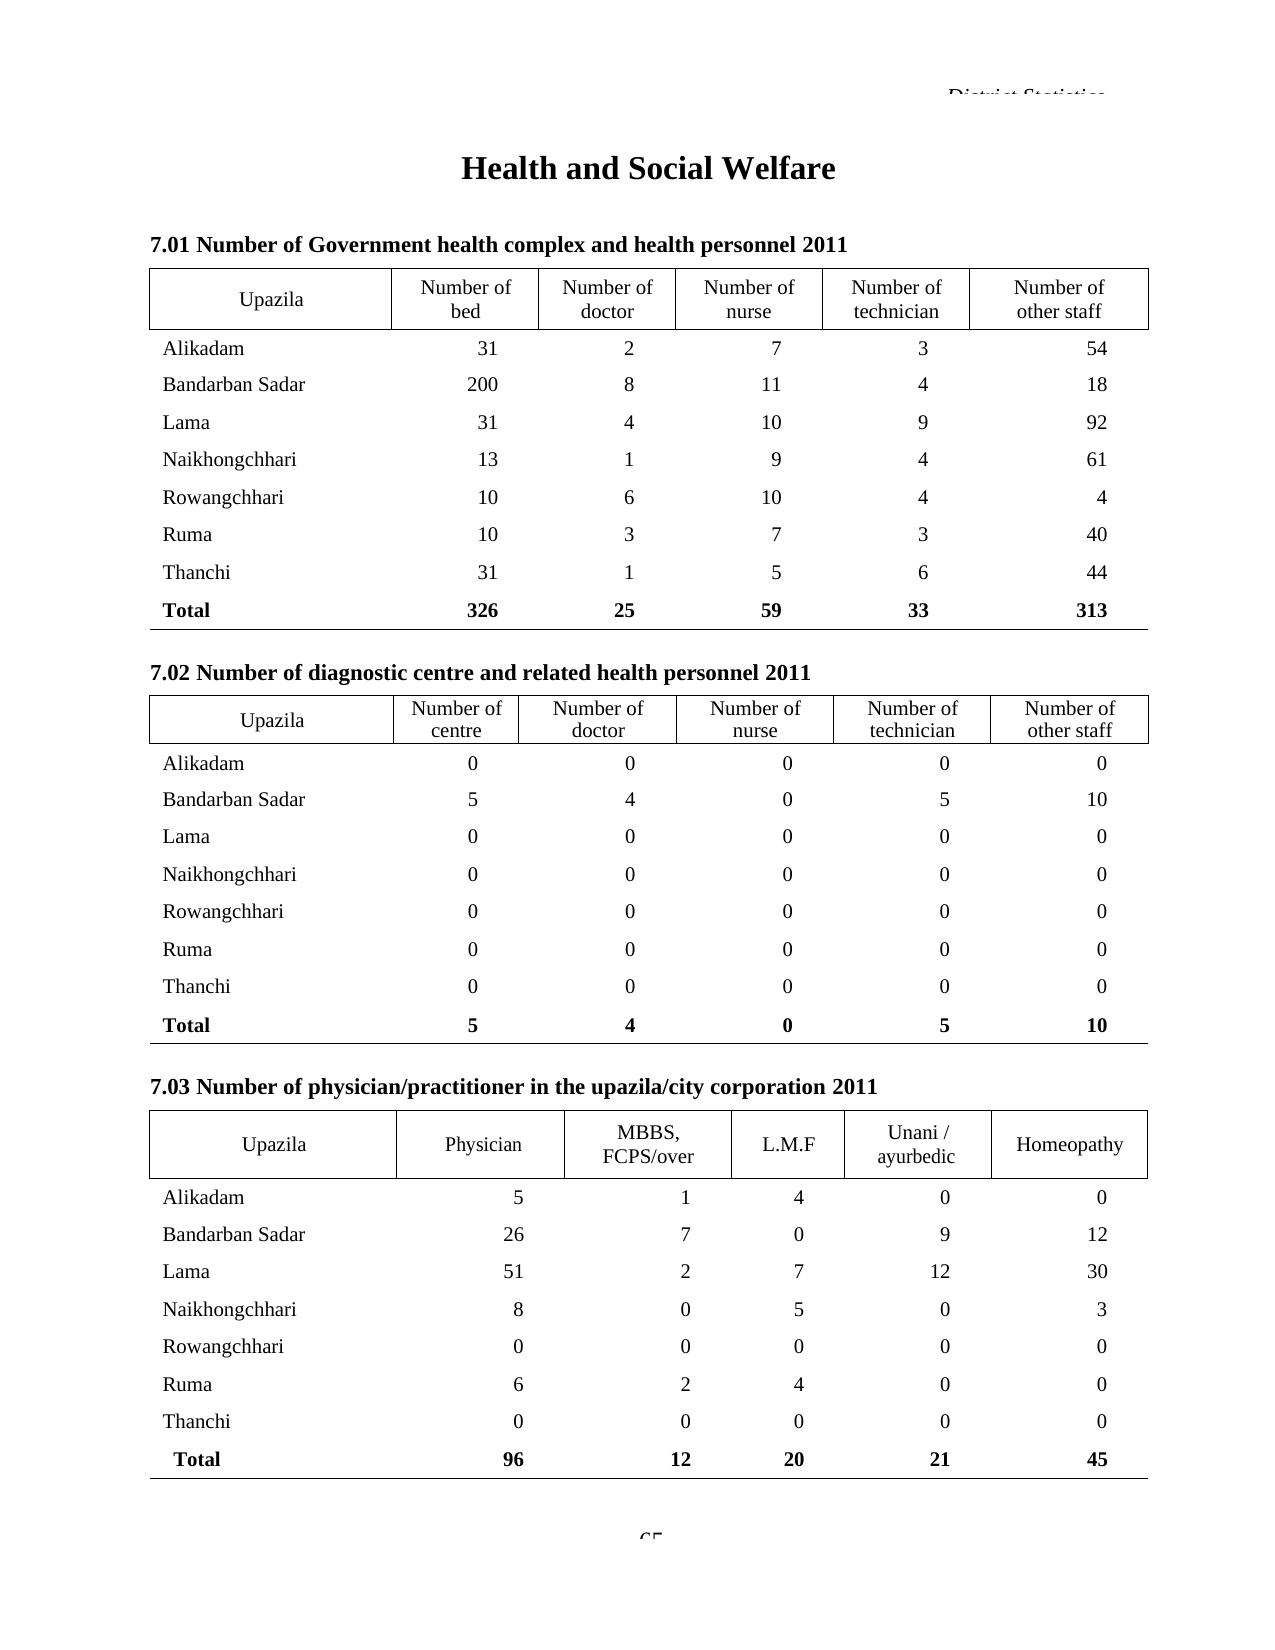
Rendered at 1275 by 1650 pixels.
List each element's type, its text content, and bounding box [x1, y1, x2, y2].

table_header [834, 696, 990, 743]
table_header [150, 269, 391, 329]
list Number of physician/practitioner in the upazila/city corporation 2011 [150, 1073, 1177, 1099]
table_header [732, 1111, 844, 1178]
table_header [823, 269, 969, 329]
list Number of diagnostic centre and related health personnel 2011 [150, 658, 1177, 685]
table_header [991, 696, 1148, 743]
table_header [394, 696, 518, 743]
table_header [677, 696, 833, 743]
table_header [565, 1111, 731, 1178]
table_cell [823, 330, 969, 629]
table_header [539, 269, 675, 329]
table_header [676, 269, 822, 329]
list Number of Government health complex and health personnel 2011 [150, 231, 1177, 258]
subtitle Health and Social Welfare [198, 148, 1100, 187]
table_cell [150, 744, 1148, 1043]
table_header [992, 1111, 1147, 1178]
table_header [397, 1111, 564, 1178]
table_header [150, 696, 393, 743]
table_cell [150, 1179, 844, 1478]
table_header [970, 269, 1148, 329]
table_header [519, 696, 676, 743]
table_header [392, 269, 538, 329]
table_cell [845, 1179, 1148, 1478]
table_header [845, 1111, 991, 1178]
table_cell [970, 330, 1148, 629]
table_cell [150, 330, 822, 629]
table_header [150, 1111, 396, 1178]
